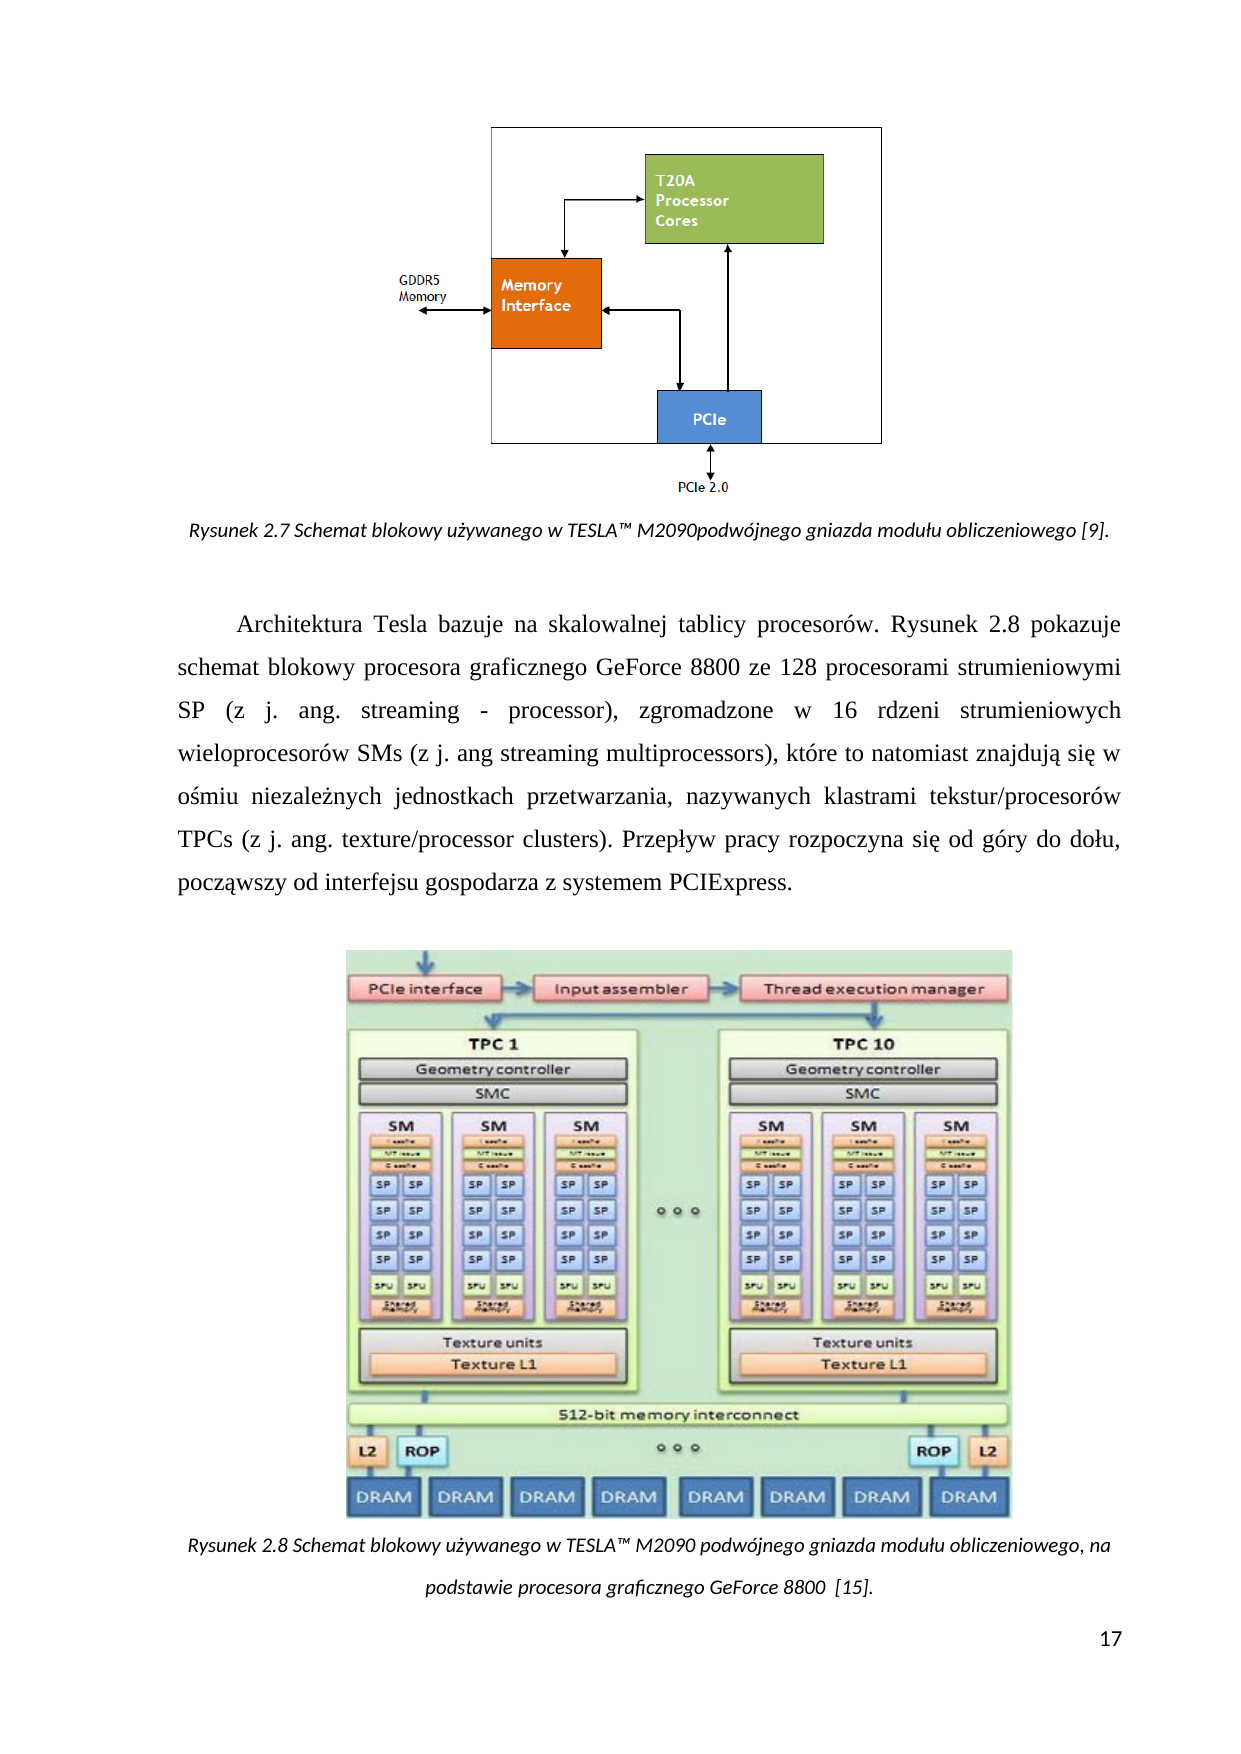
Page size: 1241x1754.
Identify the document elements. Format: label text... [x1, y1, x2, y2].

text Rysunek 2.8 Schemat blokowy używanego w TESLA™ M2090 podwójnego gniazda modułu obliczeniowego, na podstawie procesora graficznego GeForce 8800 [15]. [177, 1533, 1122, 1600]
picture [386, 118, 913, 504]
text Architektura Tesla bazuje na skalowalnej tablicy procesorów. Rysunek 2.8 pokazuje schemat blokowy procesora graficznego GeForce 8800 ze 128 procesorami strumieniowymi SP (z j. ang. streaming - processor), zgromadzone w 16 rdzeni strumieniowych wieloprocesorów SMs (z j. ang streaming multiprocessors), które to natomiast znajdują się w ośmiu niezależnych jednostkach przetwarzania, nazywanych klastrami tekstur/procesorów TPCs (z j. ang. texture/processor clusters). Przepływ pracy rozpoczyna się od góry do dołu, począwszy od interfejsu gospodarza z systemem PCIExpress. [177, 609, 1122, 896]
picture [346, 950, 1013, 1519]
text Rysunek 2.7 Schemat blokowy używanego w TESLA™ M2090podwójnego gniazda modułu obliczeniowego [9]. [177, 517, 1122, 543]
